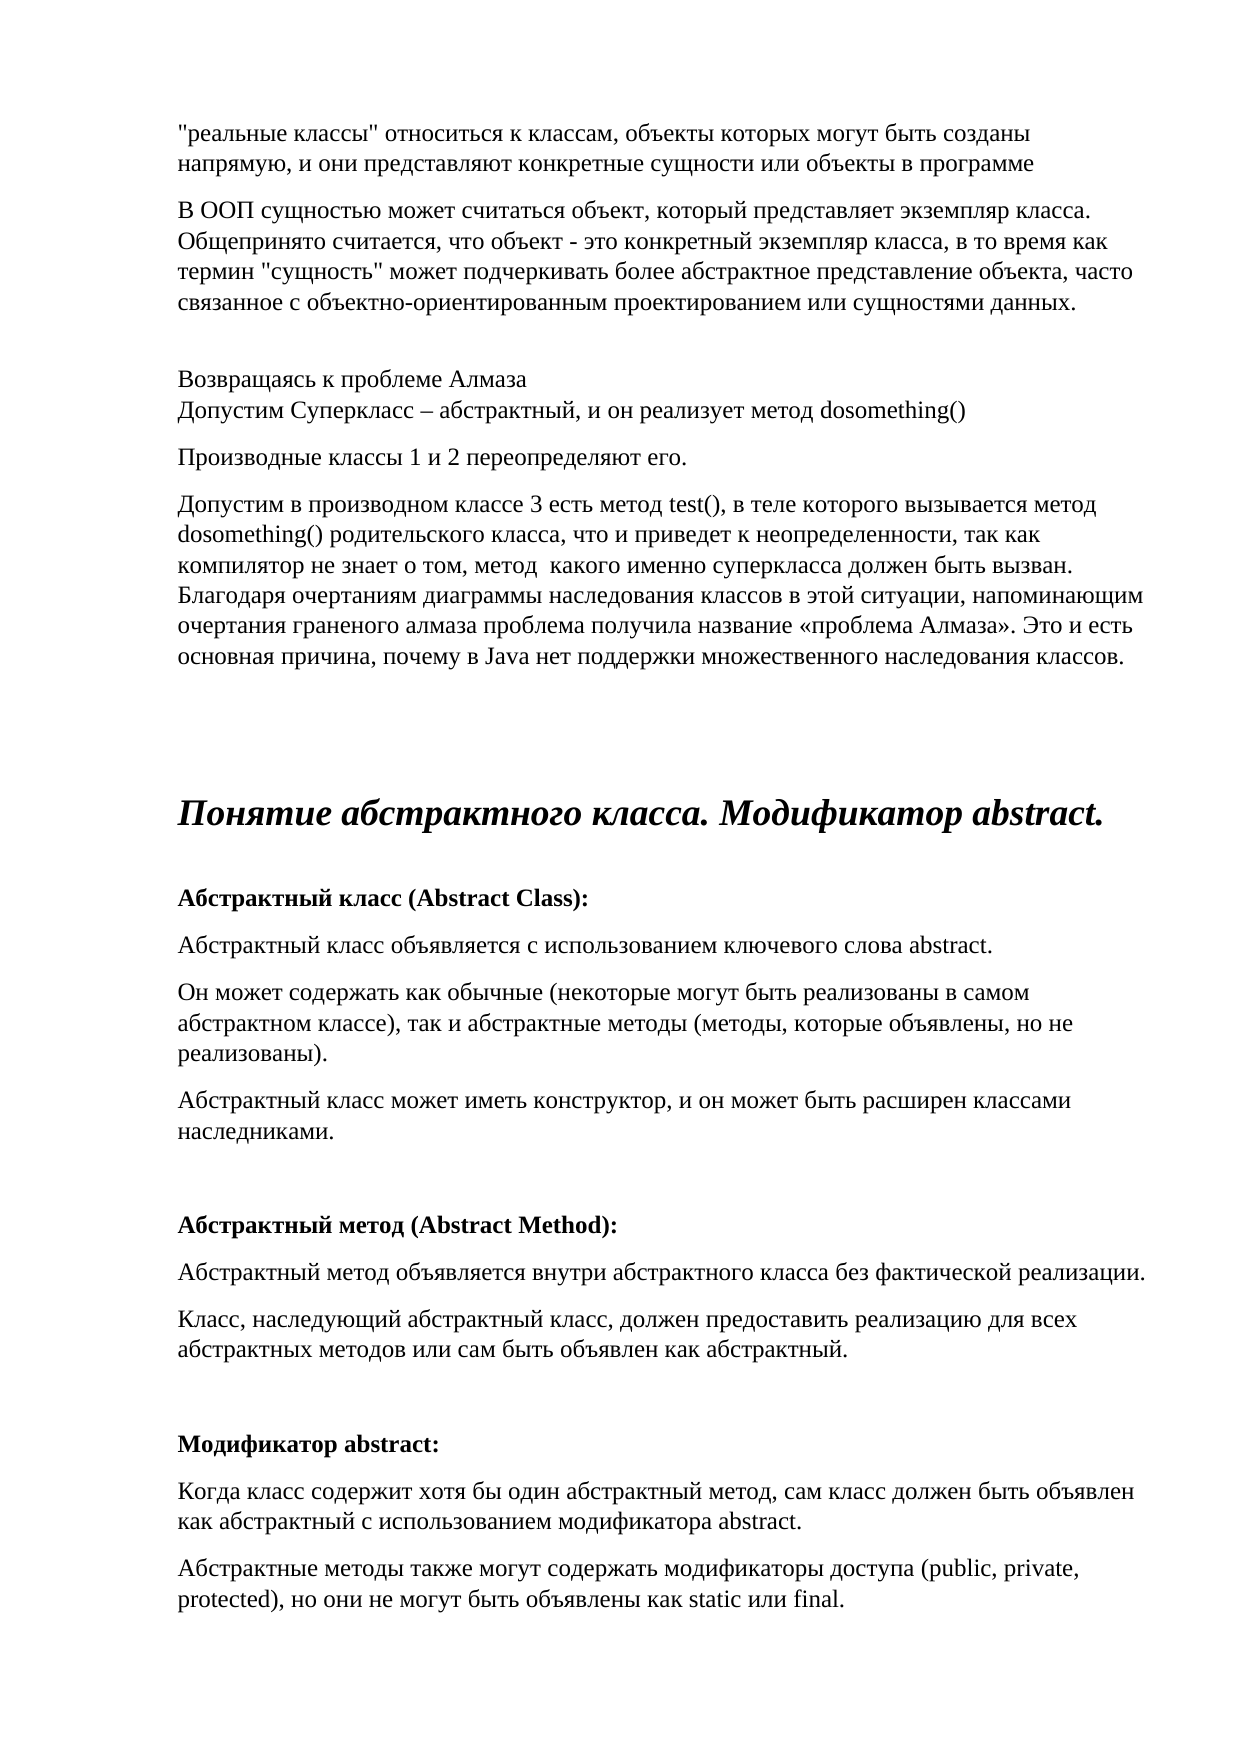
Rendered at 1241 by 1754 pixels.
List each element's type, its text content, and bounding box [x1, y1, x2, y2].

text Абстрактный класс может иметь конструктор, и он может быть расширен классами наследниками. [177, 1085, 1152, 1144]
text Возвращаясь к проблеме Алмаза Допустим Суперкласс – абстрактный, и он реализует метод dosomething() [177, 364, 1152, 423]
text Абстрактный класс объявляется с использованием ключевого слова abstract. [177, 930, 1152, 959]
text Он может содержать как обычные (некоторые могут быть реализованы в самом абстрактном классе), так и абстрактные методы (методы, которые объявлены, но не реализованы). [177, 977, 1152, 1067]
text В ООП сущностью может считаться объект, который представляет экземпляр класса. Общепринято считается, что объект - это конкретный экземпляр класса, в то время как термин "сущность" может подчеркивать более абстрактное представление объекта, часто связанное с объектно-ориентированным проектированием или сущностями данных. [177, 196, 1152, 346]
text Модификатор abstract: [177, 1429, 1152, 1457]
text Допустим в производном классе 3 есть метод test(), в теле которого вызывается метод dosomething() родительского класса, что и приведет к неопределенности, так как компилятор не знает о том, метод какого именно суперкласса должен быть вызван. Благодаря очертаниям диаграммы наследования классов в этой ситуации, напоминающим очертания граненого алмаза проблема получила название «проблема Алмаза». Это и есть основная причина, почему в Java нет поддержки множественного наследования классов. [177, 489, 1152, 670]
text Когда класс содержит хотя бы один абстрактный метод, сам класс должен быть объявлен как абстрактный с использованием модификатора abstract. [177, 1476, 1152, 1535]
text Абстрактный метод (Abstract Method): [177, 1210, 1152, 1239]
text Абстрактный класс (Abstract Class): [177, 883, 1152, 912]
subtitle Понятие абстрактного класса. Модификатор abstract. [177, 791, 1152, 834]
text Абстрактные методы также могут содержать модификаторы доступа (public, private, protected), но они не могут быть объявлены как static или final. [177, 1553, 1152, 1612]
text Класс, наследующий абстрактный класс, должен предоставить реализацию для всех абстрактных методов или сам быть объявлен как абстрактный. [177, 1304, 1152, 1363]
text Производные классы 1 и 2 переопределяют его. [177, 442, 1152, 471]
text Абстрактный метод объявляется внутри абстрактного класса без фактической реализации. [177, 1257, 1152, 1286]
